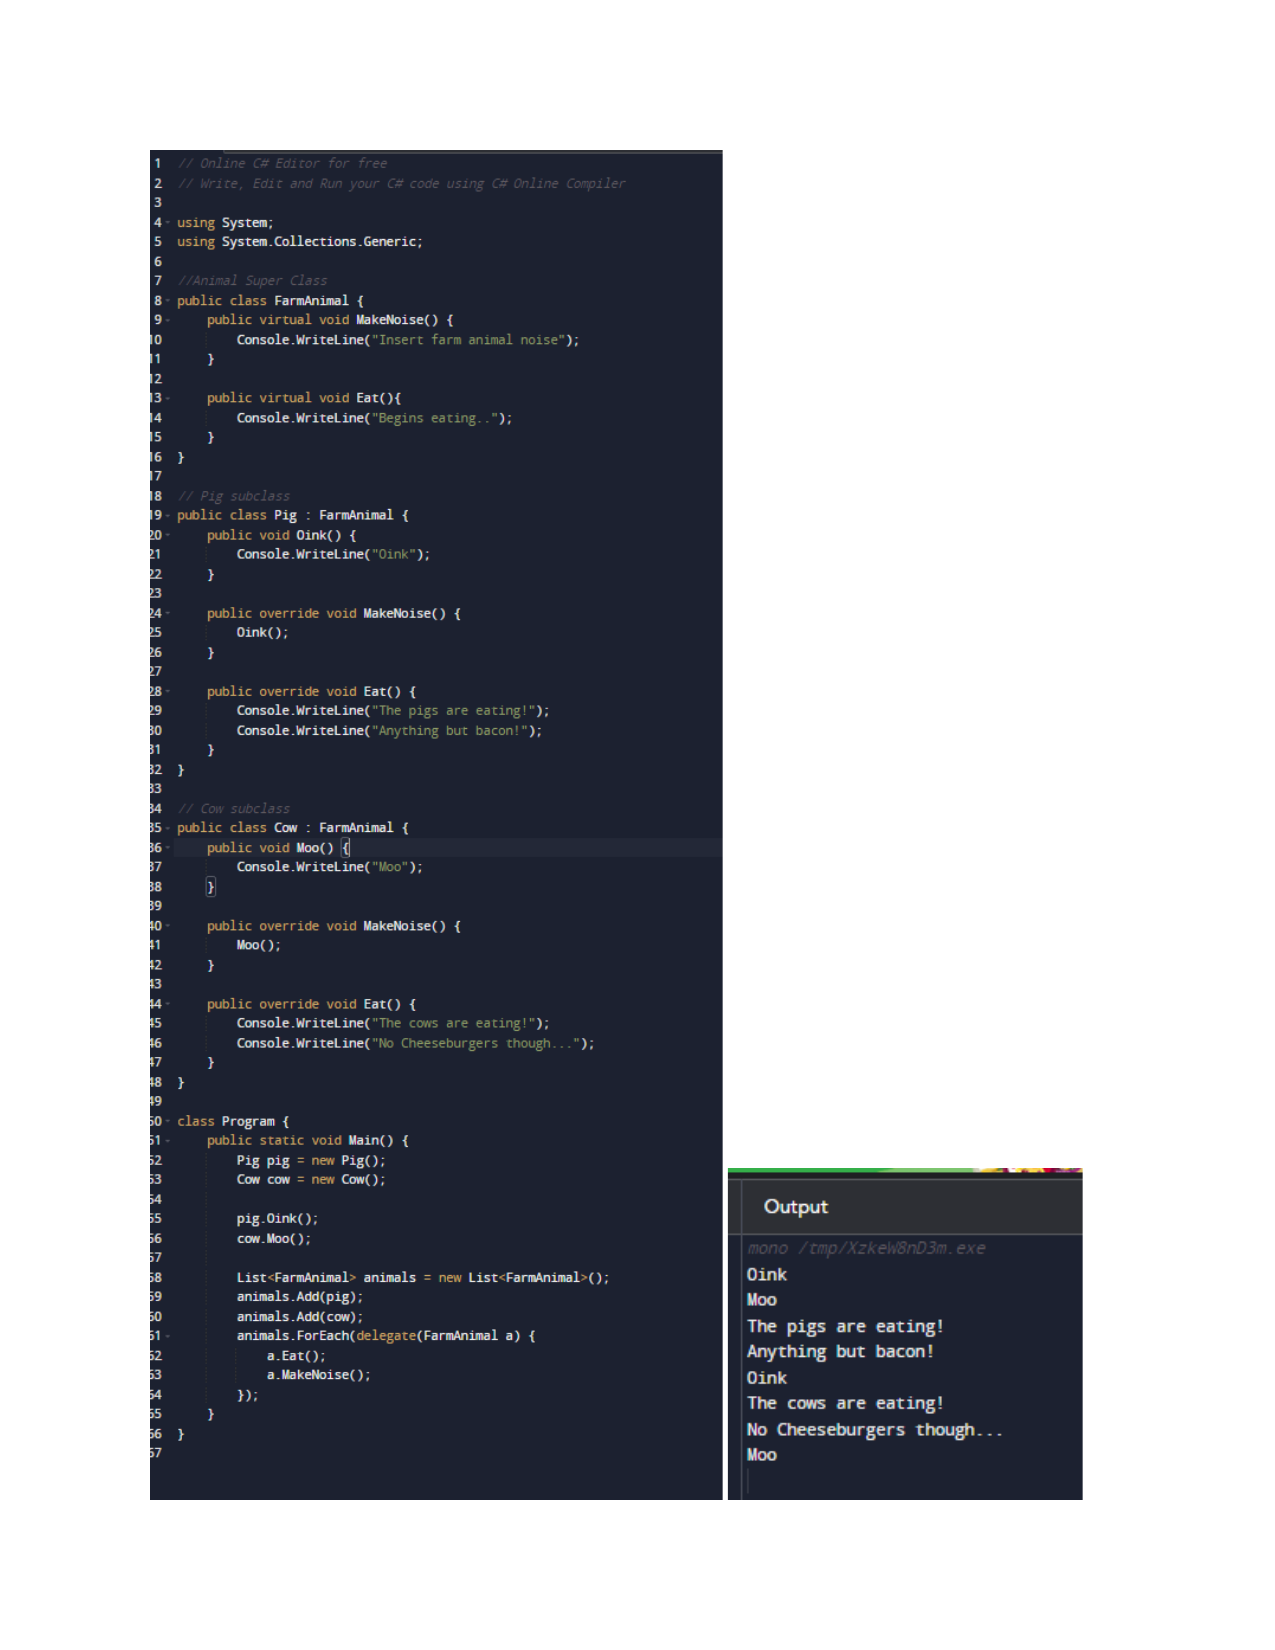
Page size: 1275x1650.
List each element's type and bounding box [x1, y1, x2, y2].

picture [150, 150, 723, 1500]
picture [727, 1168, 1083, 1500]
